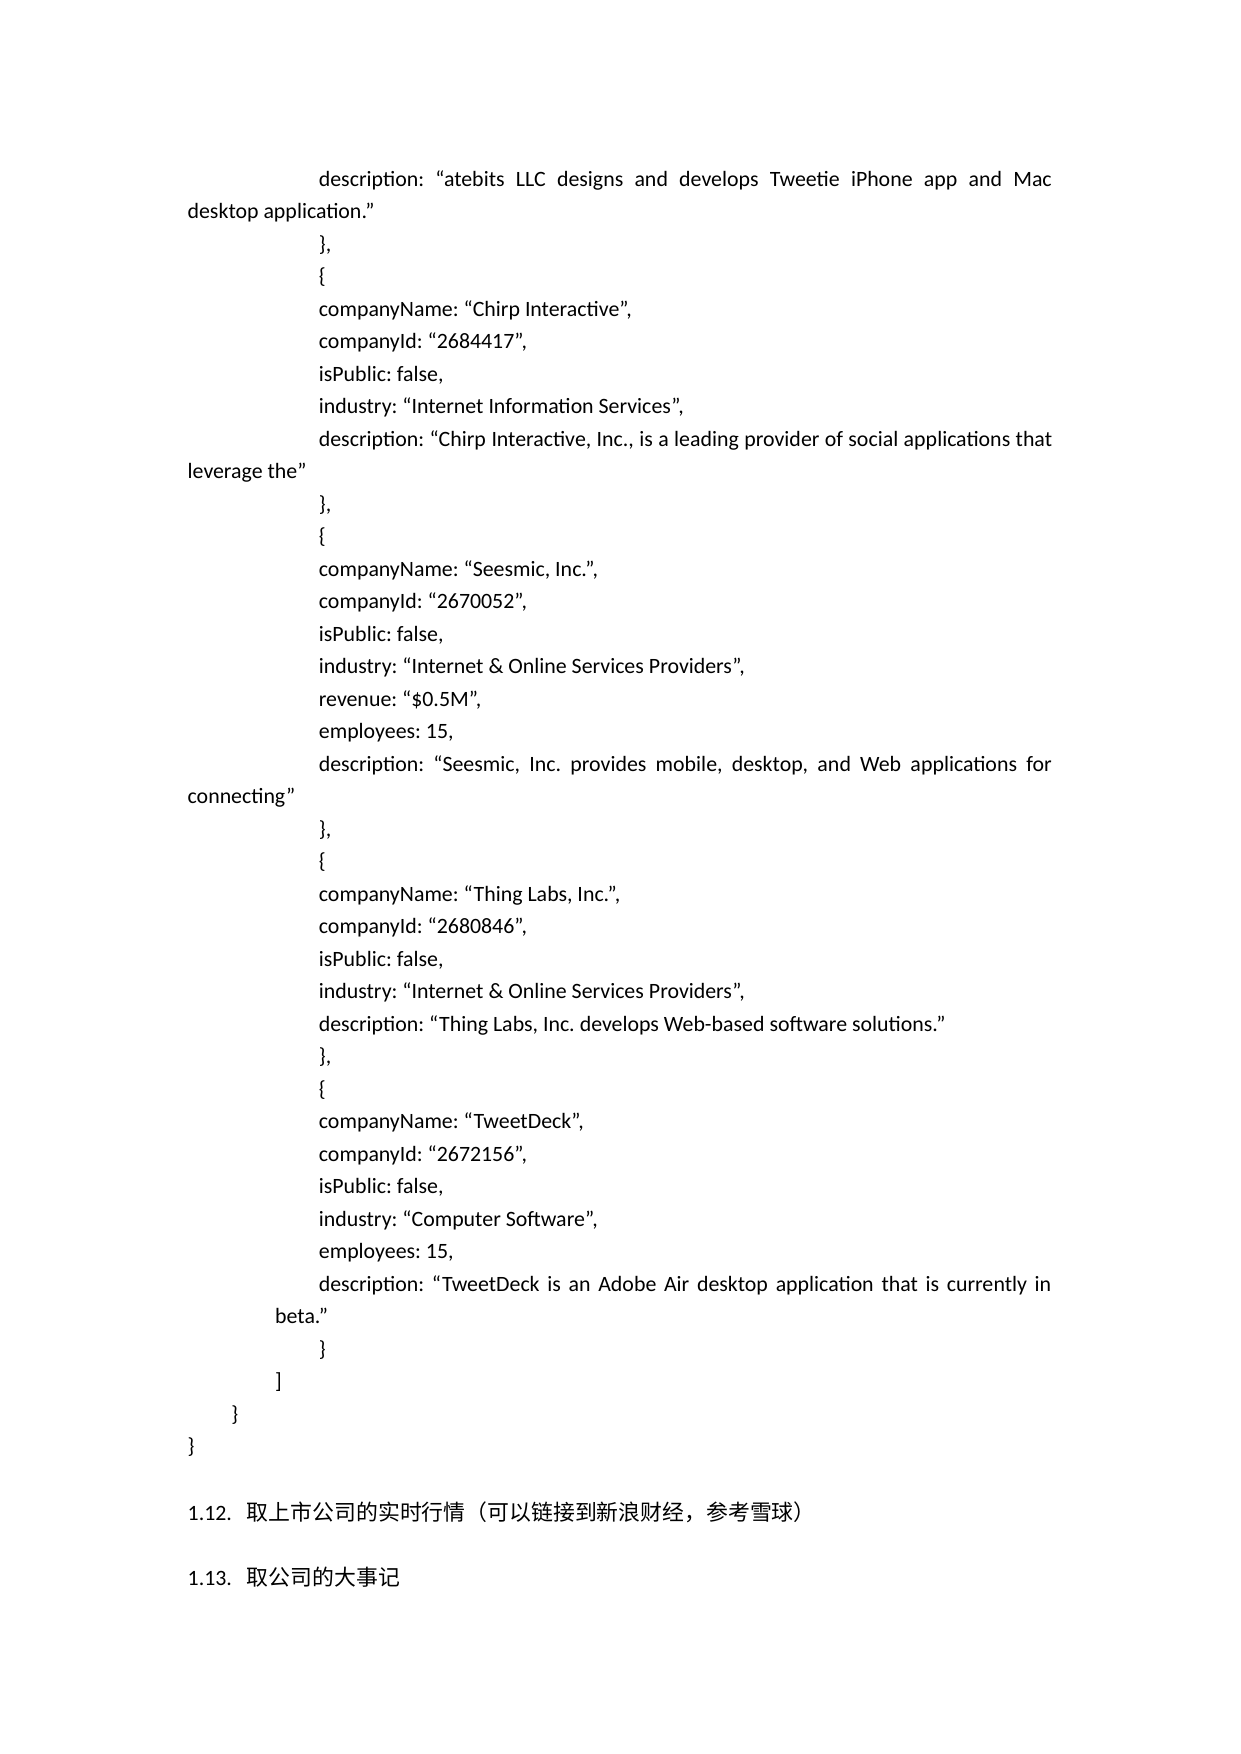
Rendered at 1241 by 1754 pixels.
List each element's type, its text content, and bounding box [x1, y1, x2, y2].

text }, [187, 812, 1053, 844]
text employees: 15, [187, 1234, 1053, 1267]
text description: “Seesmic, Inc. provides mobile, desktop, and Web applications for connecting” [187, 747, 1053, 812]
text description: “Chirp Interactive, Inc., is a leading provider of social applications that leverage the” [187, 422, 1053, 487]
text description: “atebits LLC designs and develops Tweetie iPhone app and Mac desktop application.” [187, 162, 1053, 227]
list 取上市公司的实时行情（可以链接到新浪财经，参考雪球） [187, 1494, 1053, 1527]
text isPublic: false, [187, 357, 1053, 389]
text }, [187, 487, 1053, 519]
text description: “Thing Labs, Inc. develops Web-based software solutions.” [275, 1007, 1053, 1039]
text isPublic: false, [187, 617, 1053, 649]
text companyName: “Chirp Interactive”, [187, 292, 1053, 324]
text companyId: “2680846”, [187, 909, 1053, 942]
text description: “TweetDeck is an Adobe Air desktop application that is currently in beta.” [275, 1267, 1053, 1332]
text employees: 15, [187, 714, 1053, 747]
text industry: “Internet & Online Services Providers”, [187, 649, 1053, 682]
text { [275, 1072, 1053, 1104]
text ] [187, 1364, 1053, 1397]
text }, [187, 1039, 1053, 1072]
text } [187, 1397, 1053, 1429]
text companyId: “2670052”, [187, 584, 1053, 617]
text isPublic: false, [187, 1169, 1053, 1202]
text industry: “Internet & Online Services Providers”, [187, 974, 1053, 1007]
text companyName: “TweetDeck”, [187, 1104, 1053, 1137]
text companyName: “Thing Labs, Inc.”, [187, 877, 1053, 909]
text }, [187, 227, 1053, 259]
text { [275, 519, 1053, 552]
text industry: “Computer Software”, [187, 1202, 1053, 1234]
text companyId: “2672156”, [187, 1137, 1053, 1169]
text isPublic: false, [187, 942, 1053, 974]
text companyId: “2684417”, [187, 324, 1053, 357]
text revenue: “$0.5M”, [187, 682, 1053, 714]
text { [275, 259, 1053, 292]
text } [187, 1429, 1053, 1462]
text { [275, 844, 1053, 877]
text } [187, 1332, 1053, 1364]
list 取公司的大事记 [187, 1559, 1053, 1592]
text industry: “Internet Information Services”, [187, 389, 1053, 422]
text companyName: “Seesmic, Inc.”, [187, 552, 1053, 584]
